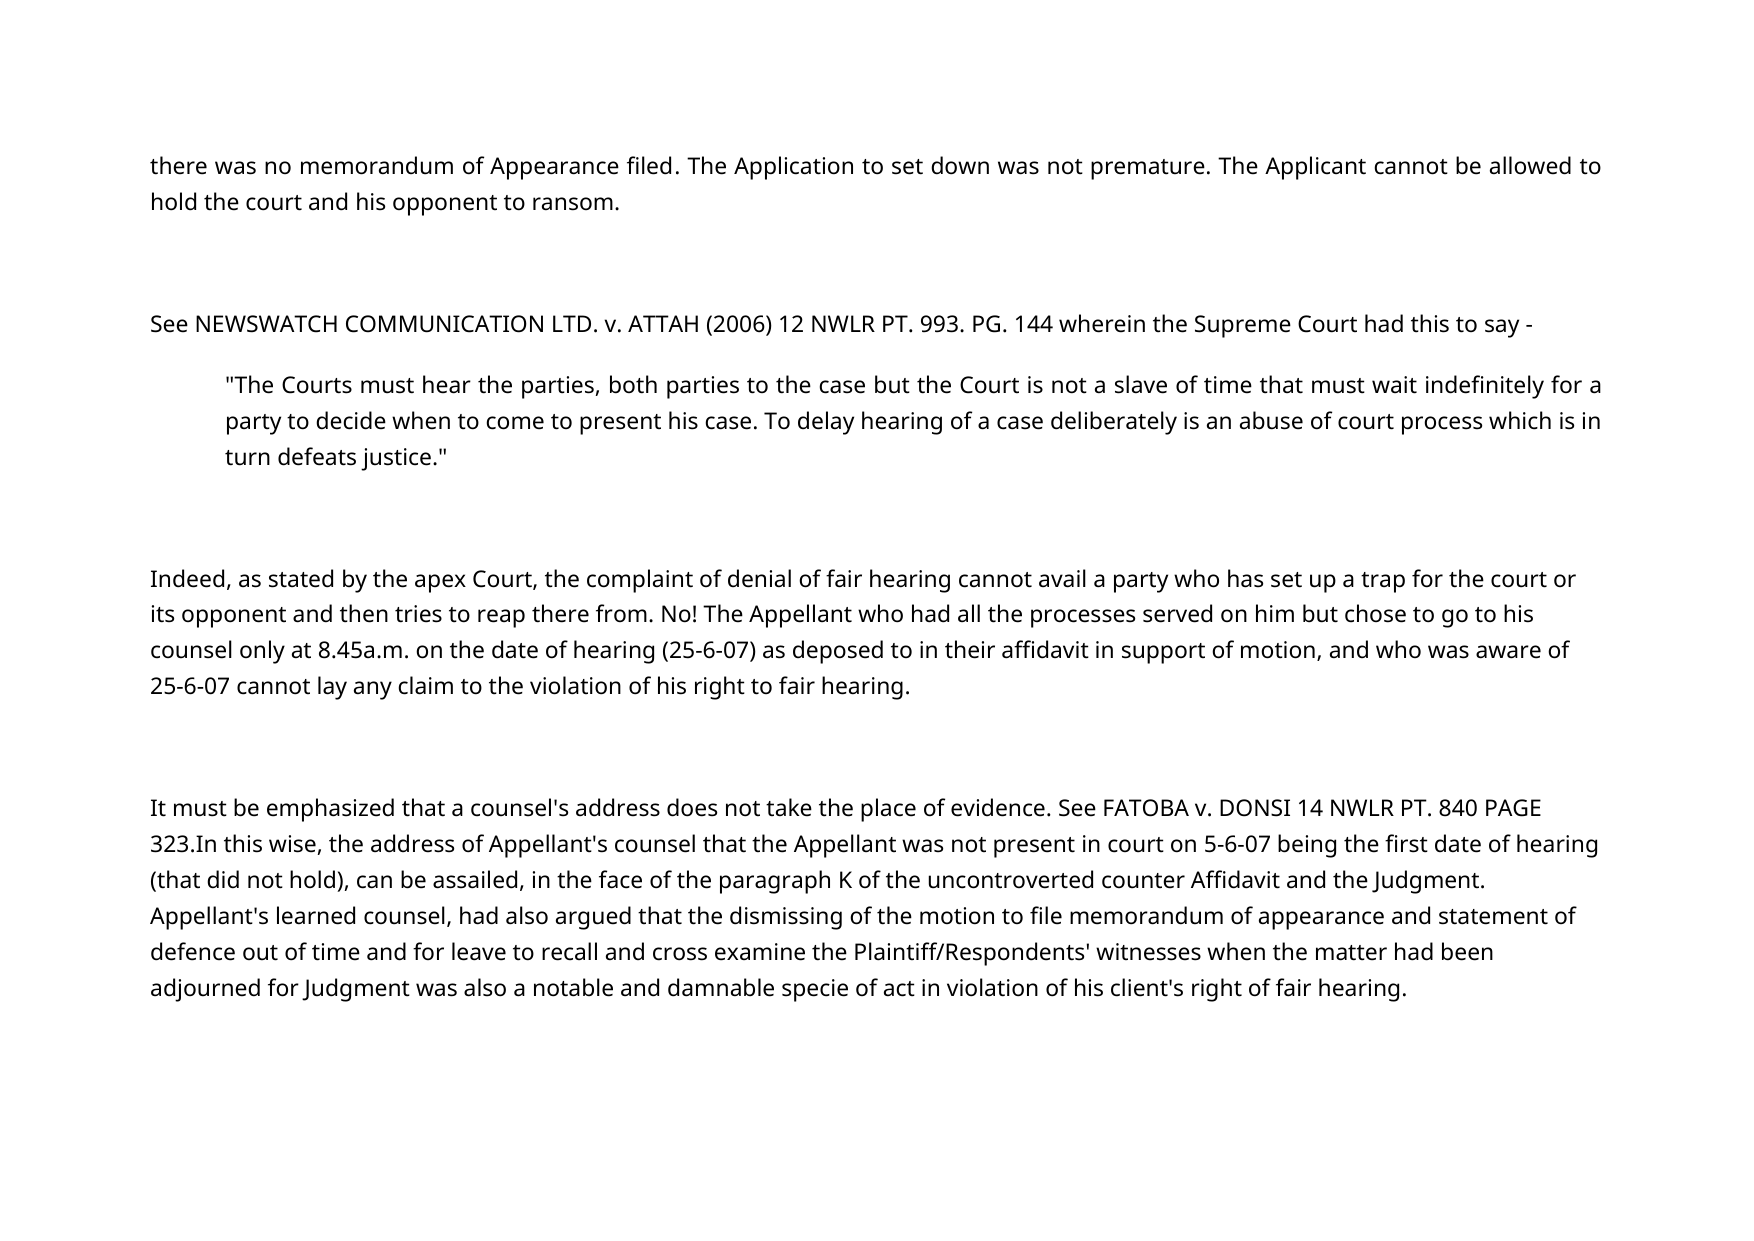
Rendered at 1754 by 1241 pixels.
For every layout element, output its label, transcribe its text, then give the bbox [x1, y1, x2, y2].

text It must be emphasized that a counsel's address does not take the place of evidence. See FATOBA v. DONSI 14 NWLR PT. 840 PAGE 323.In this wise, the address of Appellant's counsel that the Appellant was not present in court on 5-6-07 being the first date of hearing (that did not hold), can be assailed, in the face of the paragraph K of the uncontroverted counter Affidavit and the Judgment. Appellant's learned counsel, had also argued that the dismissing of the motion to file memorandum of appearance and statement of defence out of time and for leave to recall and cross examine the Plaintiff/Respondents' witnesses when the matter had been adjourned for Judgment was also a notable and damnable specie of act in violation of his client's right of fair hearing. [150, 792, 1604, 1003]
text Indeed, as stated by the apex Court, the complaint of denial of fair hearing cannot avail a party who has set up a trap for the court or its opponent and then tries to reap there from. No! The Appellant who had all the processes served on him but chose to go to his counsel only at 8.45a.m. on the date of hearing (25-6-07) as deposed to in their affidavit in support of motion, and who was aware of 25-6-07 cannot lay any claim to the violation of his right to fair hearing. [150, 562, 1604, 702]
text See NEWSWATCH COMMUNICATION LTD. v. ATTAH (2006) 12 NWLR PT. 993. PG. 144 wherein the Supreme Court had this to say - [150, 308, 1604, 339]
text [150, 150, 1604, 217]
text "The Courts must hear the parties, both parties to the case but the Court is not a slave of time that must wait indefinitely for a party to decide when to come to present his case. To delay hearing of a case deliberately is an abuse of court process which is in turn defeats justice." [225, 369, 1604, 472]
